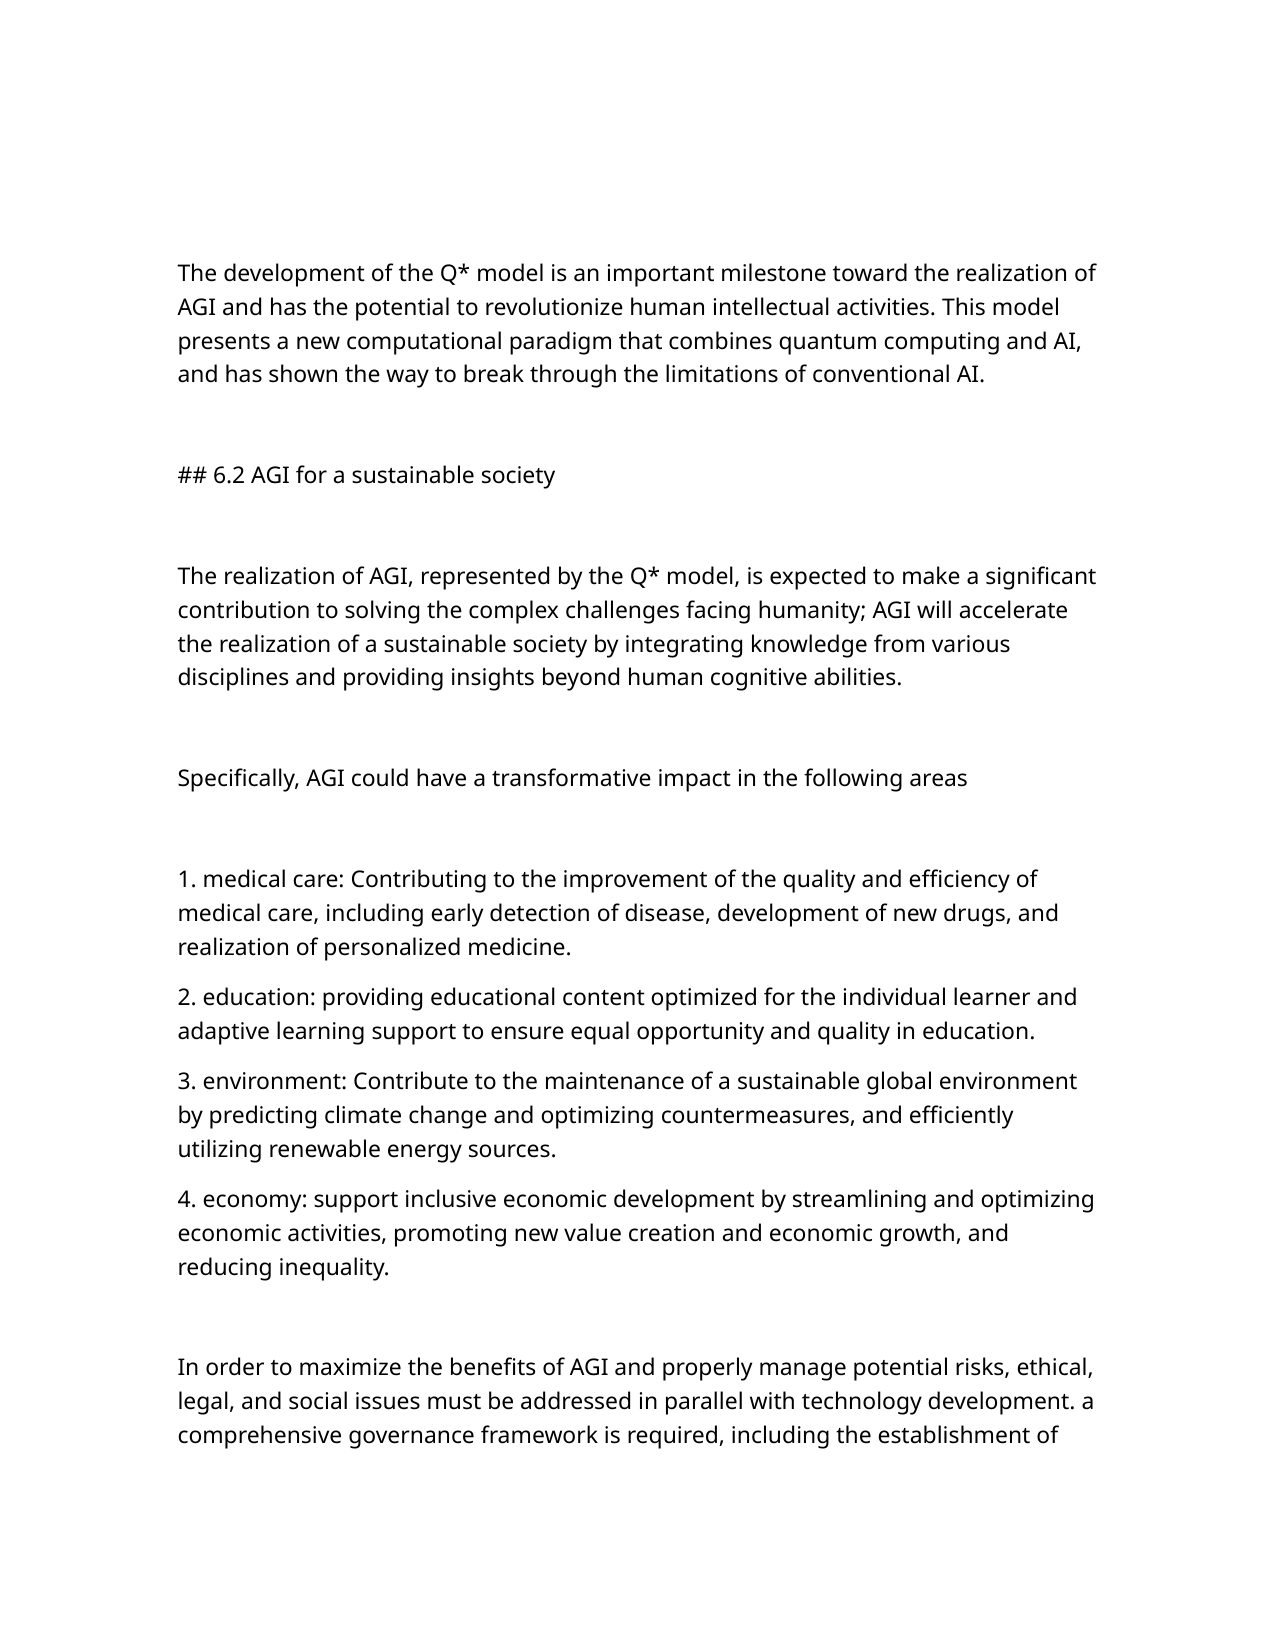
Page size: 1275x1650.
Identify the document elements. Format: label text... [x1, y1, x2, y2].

text The realization of AGI, represented by the Q* model, is expected to make a significant contribution to solving the complex challenges facing humanity; AGI will accelerate the realization of a sustainable society by integrating knowledge from various disciplines and providing insights beyond human cognitive abilities. [177, 560, 1098, 693]
text The development of the Q* model is an important milestone toward the realization of AGI and has the potential to revolutionize human intellectual activities. This model presents a new computational paradigm that combines quantum computing and AI, and has shown the way to break through the limitations of conventional AI. [177, 257, 1098, 390]
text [177, 1351, 1098, 1450]
text 2. education: providing educational content optimized for the individual learner and adaptive learning support to ensure equal opportunity and quality in education. [177, 981, 1098, 1046]
text 1. medical care: Contributing to the improvement of the quality and efficiency of medical care, including early detection of disease, development of new drugs, and realization of personalized medicine. [177, 863, 1098, 962]
text 4. economy: support inclusive economic development by streamlining and optimizing economic activities, promoting new value creation and economic growth, and reducing inequality. [177, 1183, 1098, 1282]
text ## 6.2 AGI for a sustainable society [177, 459, 1098, 491]
text Specifically, AGI could have a transformative impact in the following areas [177, 762, 1098, 793]
text 3. environment: Contribute to the maintenance of a sustainable global environment by predicting climate change and optimizing countermeasures, and efficiently utilizing renewable energy sources. [177, 1065, 1098, 1164]
